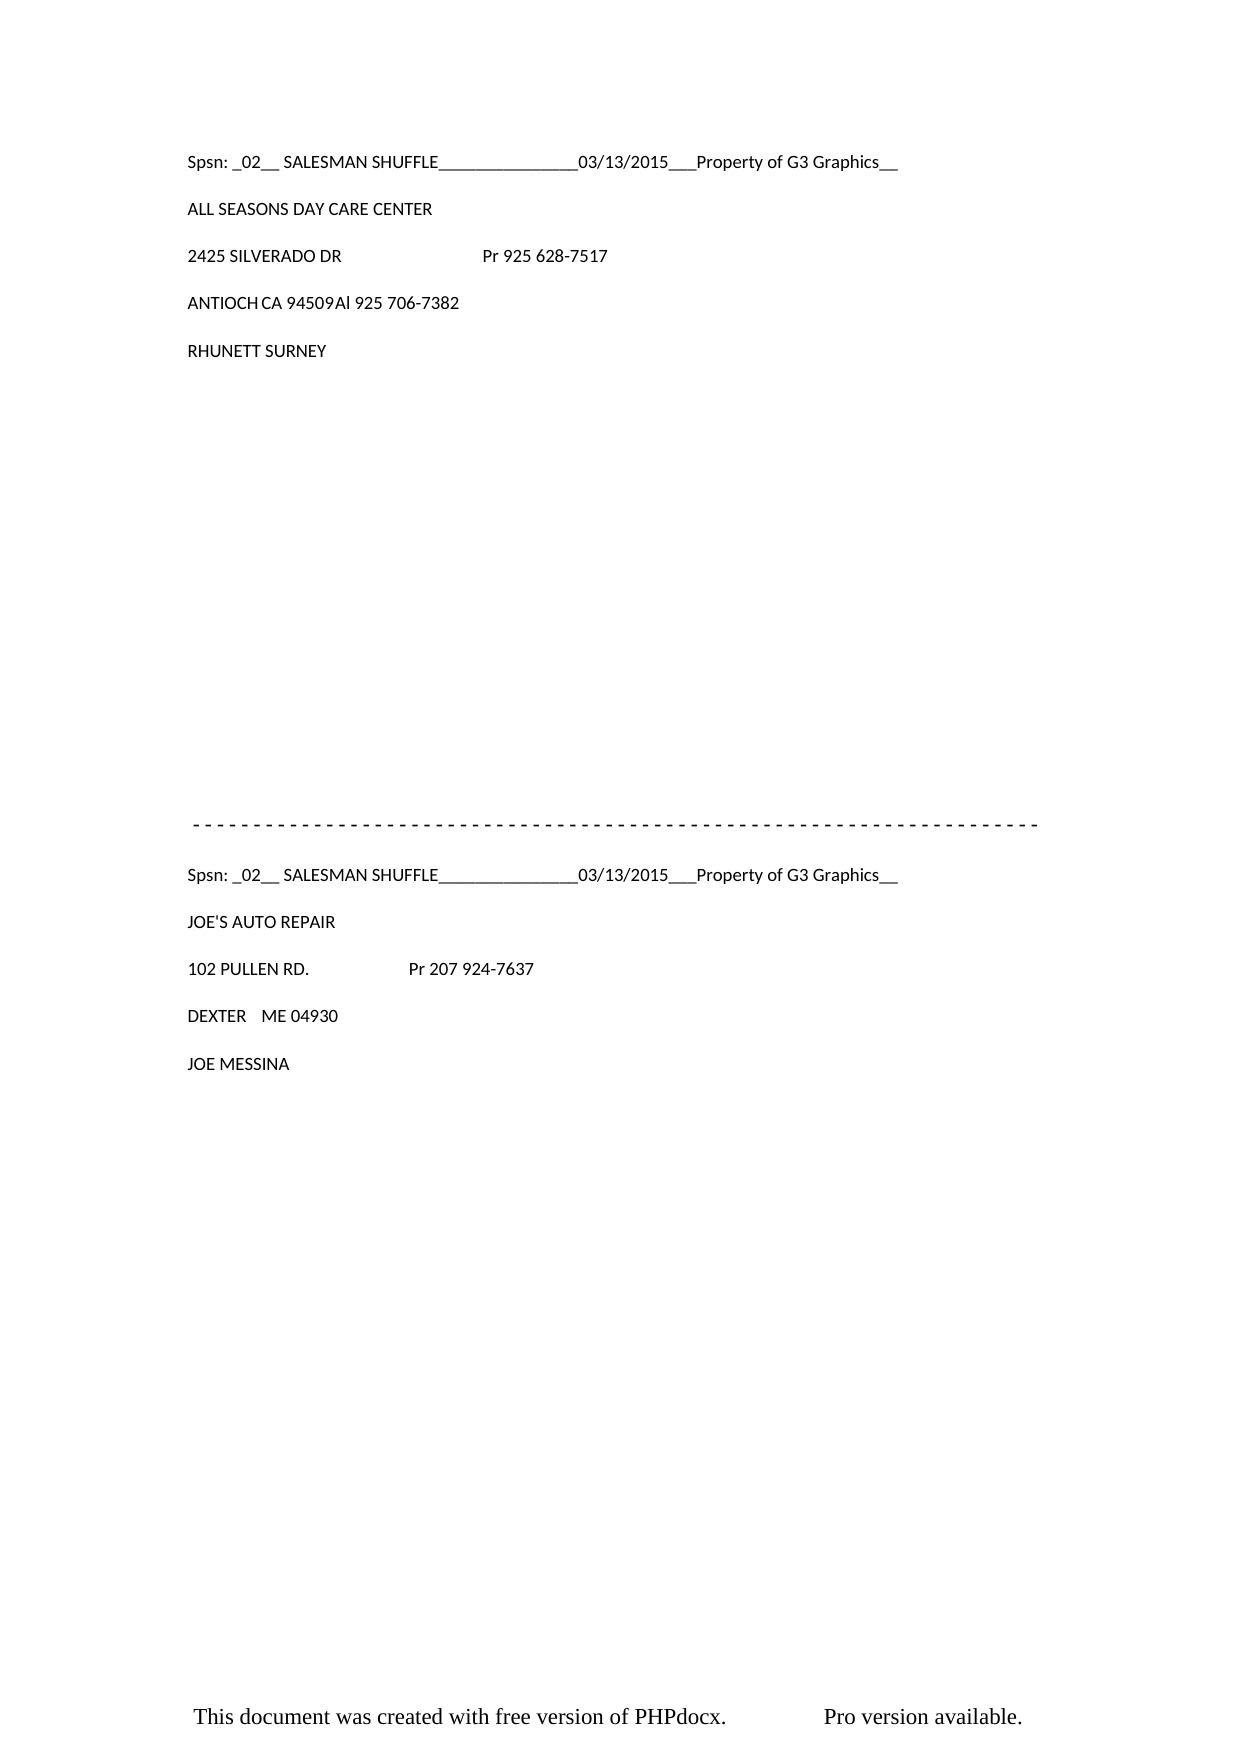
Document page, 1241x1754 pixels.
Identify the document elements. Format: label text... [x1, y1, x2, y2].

text DEXTER ME 04930 [187, 1005, 1053, 1028]
text JOE'S AUTO REPAIR [187, 910, 1053, 933]
text ANTIOCH CA 94509 Al 925 706-7382 [187, 292, 1053, 314]
text JOE MESSINA [187, 1052, 1053, 1075]
text - - - - - - - - - - - - - - - - - - - - - - - - - - - - - - - - - - - - - - - - - - - - - - - - - - - - - - - - - - - - - - - - - - - - - - [187, 810, 1053, 838]
text 2425 SILVERADO DR Pr 925 628-7517 [187, 244, 1053, 267]
text 102 PULLEN RD. Pr 207 924-7637 [187, 957, 1053, 980]
text Spsn: _02__ SALESMAN SHUFFLE_______________03/13/2015___Property of G3 Graphics__ [187, 150, 1053, 173]
text RHUNETT SURNEY [187, 339, 1053, 362]
text Spsn: _02__ SALESMAN SHUFFLE_______________03/13/2015___Property of G3 Graphics__ [187, 863, 1053, 886]
text ALL SEASONS DAY CARE CENTER [187, 197, 1053, 220]
